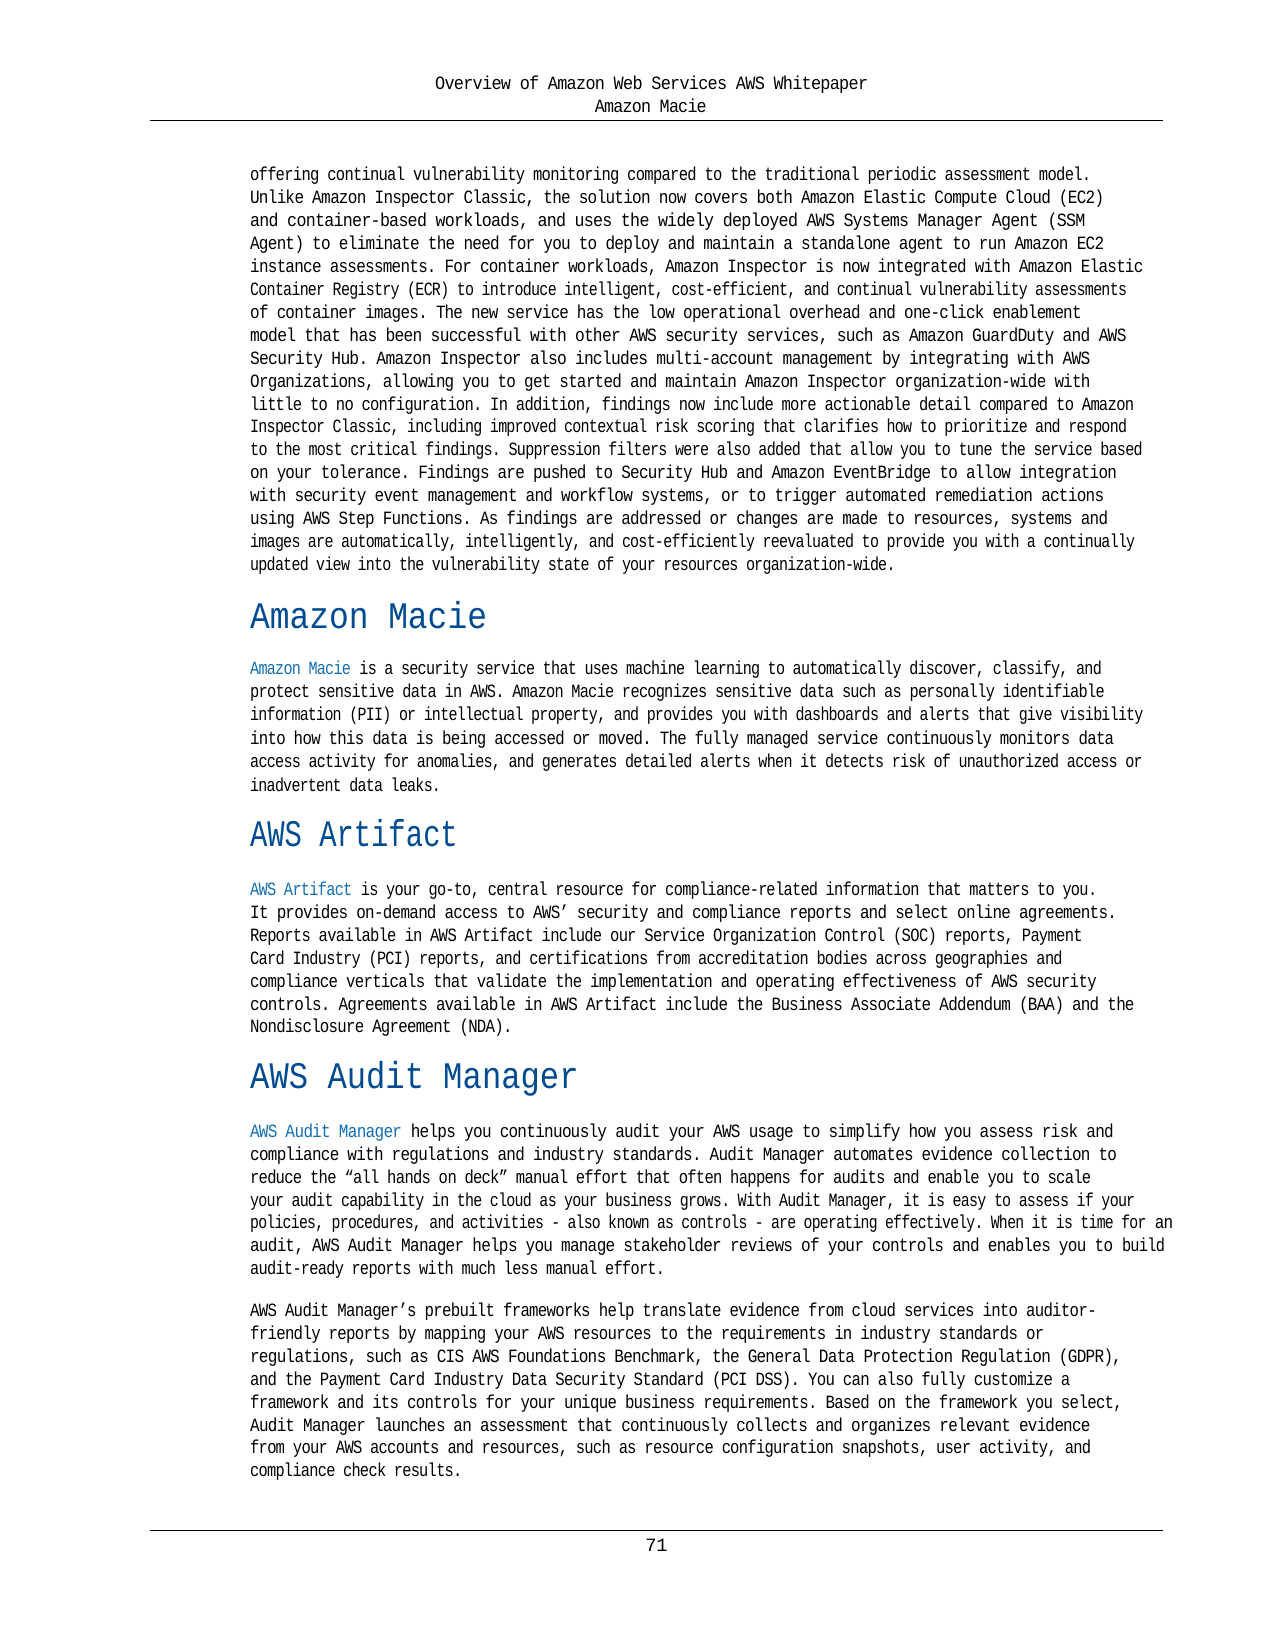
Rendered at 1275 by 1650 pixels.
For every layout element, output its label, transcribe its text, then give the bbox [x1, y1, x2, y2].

text protect sensitive data in AWS. Amazon Macie recognizes sensitive data such as personally identifiable [250, 680, 1275, 702]
text Agent) to eliminate the need for you to deploy and maintain a standalone agent to run Amazon EC2 [250, 232, 1275, 254]
text AWS Audit Manager’s prebuilt frameworks help translate evidence from cloud services into auditor- friendly reports by mapping your AWS resources to the requirements in industry standards or regulations, such as CIS AWS Foundations Benchmark, the General Data Protection Regulation (GDPR), and the Payment Card Industry Data Security Standard (PCI DSS). You can also fully customize a framework and its controls for your unique business requirements. Based on the framework you select, Audit Manager launches an assessment that continuously collects and organizes relevant evidence from your AWS accounts and resources, such as resource configuration snapshots, user activity, and compliance check results. [250, 1298, 1155, 1481]
text information (PII) or intellectual property, and provides you with dashboards and alerts that give visibility into how this data is being accessed or moved. The fully managed service continuously monitors data access activity for anomalies, and generates detailed alerts when it detects risk of unauthorized access or inadvertent data leaks. [250, 702, 1174, 796]
text AWS Audit Manager helps you continuously audit your AWS usage to simplify how you assess risk and compliance with regulations and industry standards. Audit Manager automates evidence collection to reduce the “all hands on deck” manual effort that often happens for audits and enable you to scale your audit capability in the cloud as your business grows. With Audit Manager, it is easy to assess if your policies, procedures, and activities - also known as controls - are operating effectively. When it is time for an audit, AWS Audit Manager helps you manage stakeholder reviews of your controls and enables you to build audit-ready reports with much less manual effort. [250, 1119, 1177, 1279]
text Unlike Amazon Inspector Classic, the solution now covers both Amazon Elastic Compute Cloud (EC2) [250, 186, 1275, 208]
text Amazon Macie is a security service that uses machine learning to automatically discover, classify, and [250, 657, 1275, 679]
text and container-based workloads, and uses the widely deployed AWS Systems Manager Agent (SSM [250, 209, 1275, 231]
text Amazon Macie [250, 594, 1275, 637]
text instance assessments. For container workloads, Amazon Inspector is now integrated with Amazon Elastic Container Registry (ECR) to introduce intelligent, cost-efficient, and continual vulnerability assessments of container images. The new service has the low operational overhead and one-click enablement model that has been successful with other AWS security services, such as Amazon GuardDuty and AWS Security Hub. Amazon Inspector also includes multi-account management by integrating with AWS Organizations, allowing you to get started and maintain Amazon Inspector organization-wide with little to no configuration. In addition, findings now include more actionable detail compared to Amazon Inspector Classic, including improved contextual risk scoring that clarifies how to prioritize and respond to the most critical findings. Suppression filters were also added that allow you to tune the service based on your tolerance. Findings are pushed to Security Hub and Amazon EventBridge to allow integration with security event management and workflow systems, or to trigger automated remediation actions using AWS Step Functions. As findings are addressed or changes are made to resources, systems and images are automatically, intelligently, and cost-efficiently reevaluated to provide you with a continually updated view into the vulnerability state of your resources organization-wide. [250, 254, 1172, 575]
text AWS Audit Manager [250, 1054, 1275, 1097]
text AWS Artifact [250, 812, 1275, 856]
text AWS Artifact is your go-to, central resource for compliance-related information that matters to you. It provides on-demand access to AWS’ security and compliance reports and select online agreements. Reports available in AWS Artifact include our Service Organization Control (SOC) reports, Payment Card Industry (PCI) reports, and certifications from accreditation bodies across geographies and compliance verticals that validate the implementation and operating effectiveness of AWS security controls. Agreements available in AWS Artifact include the Business Associate Addendum (BAA) and the Nondisclosure Agreement (NDA). [250, 877, 1161, 1037]
text offering continual vulnerability monitoring compared to the traditional periodic assessment model. [250, 163, 1275, 185]
text Overview of Amazon Web Services AWS Whitepaper Amazon Macie [435, 71, 892, 117]
text 71 [645, 1534, 1275, 1556]
